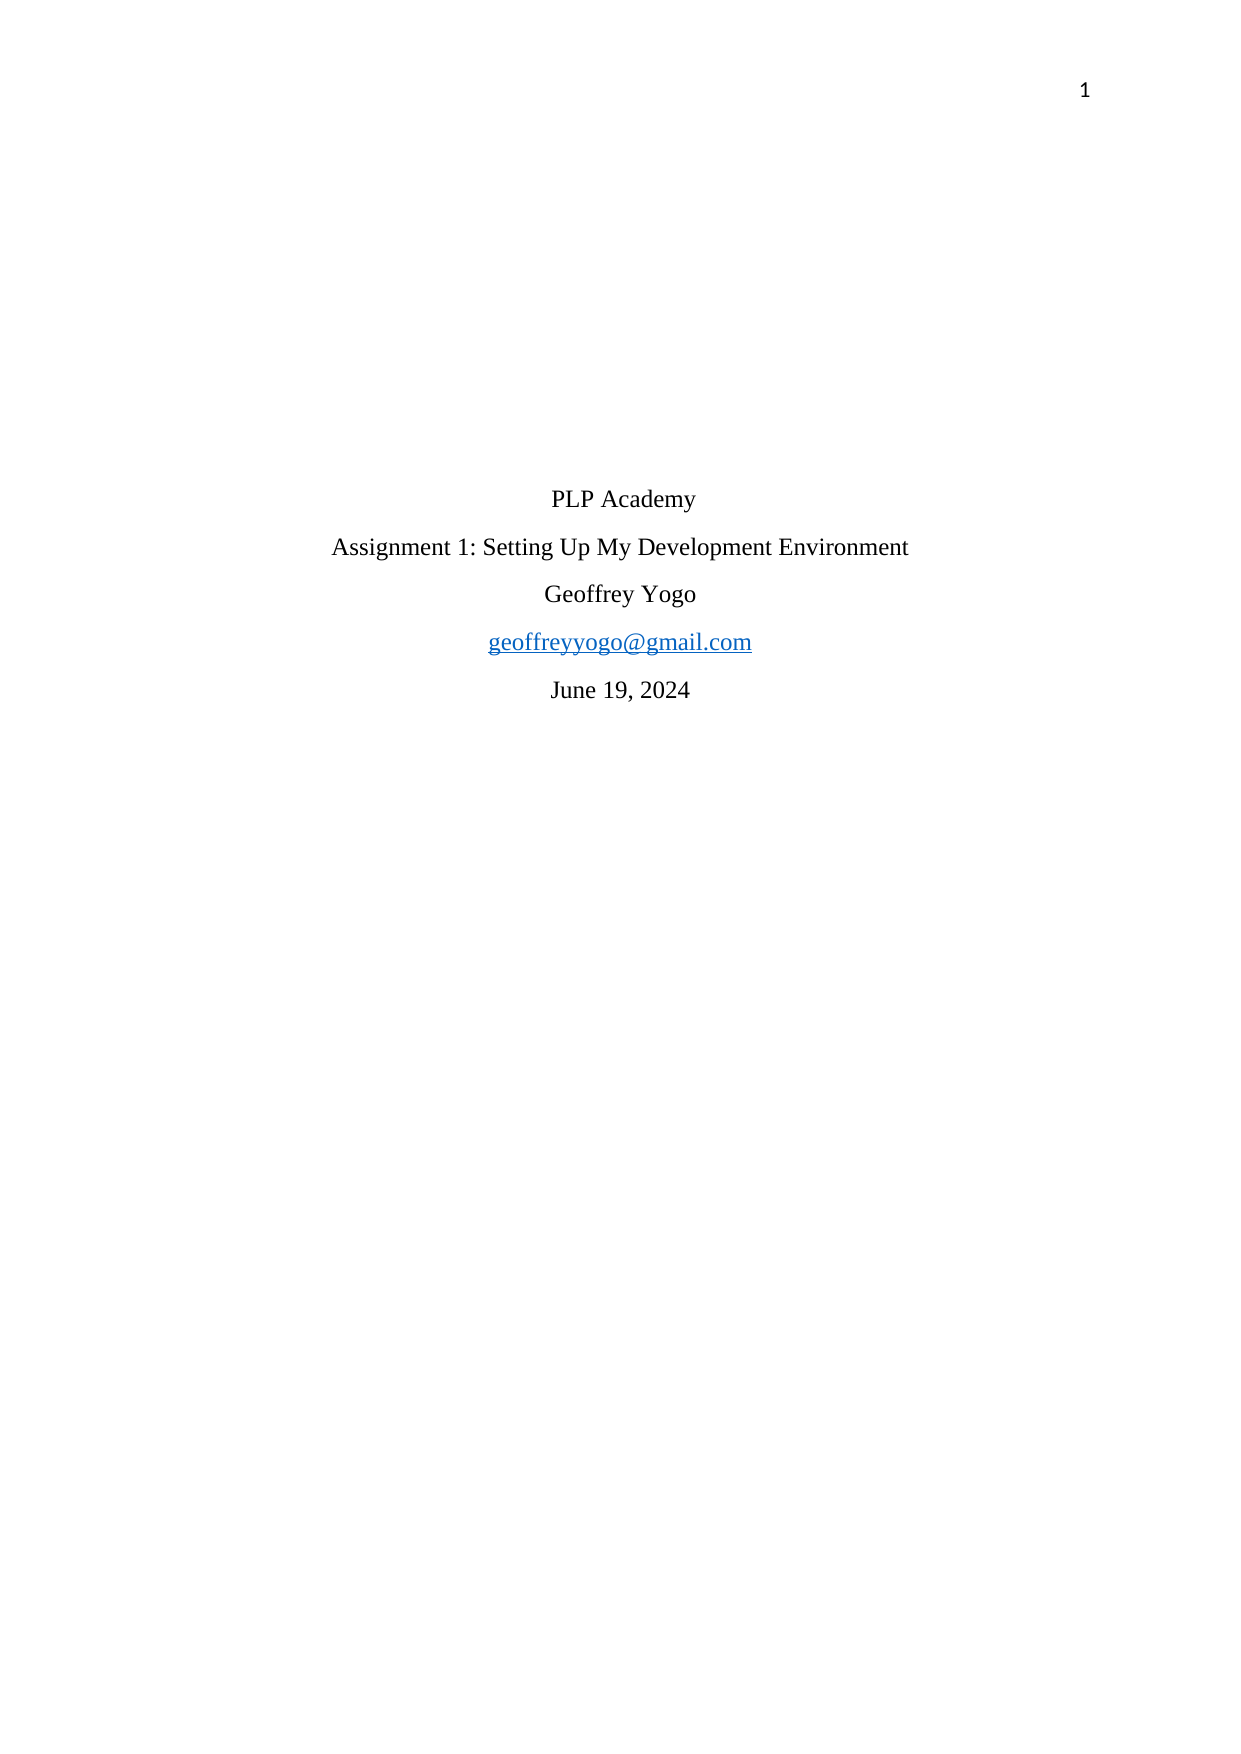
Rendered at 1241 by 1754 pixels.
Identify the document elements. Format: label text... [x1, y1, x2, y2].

text geoffreyyogo@gmail.com [150, 627, 1090, 656]
text Geoffrey Yogo [150, 579, 1090, 608]
text Assignment 1: Setting Up My Development Environment [150, 532, 1090, 560]
text PLP Academy [150, 484, 1090, 513]
text June 19, 2024 [150, 675, 1090, 703]
